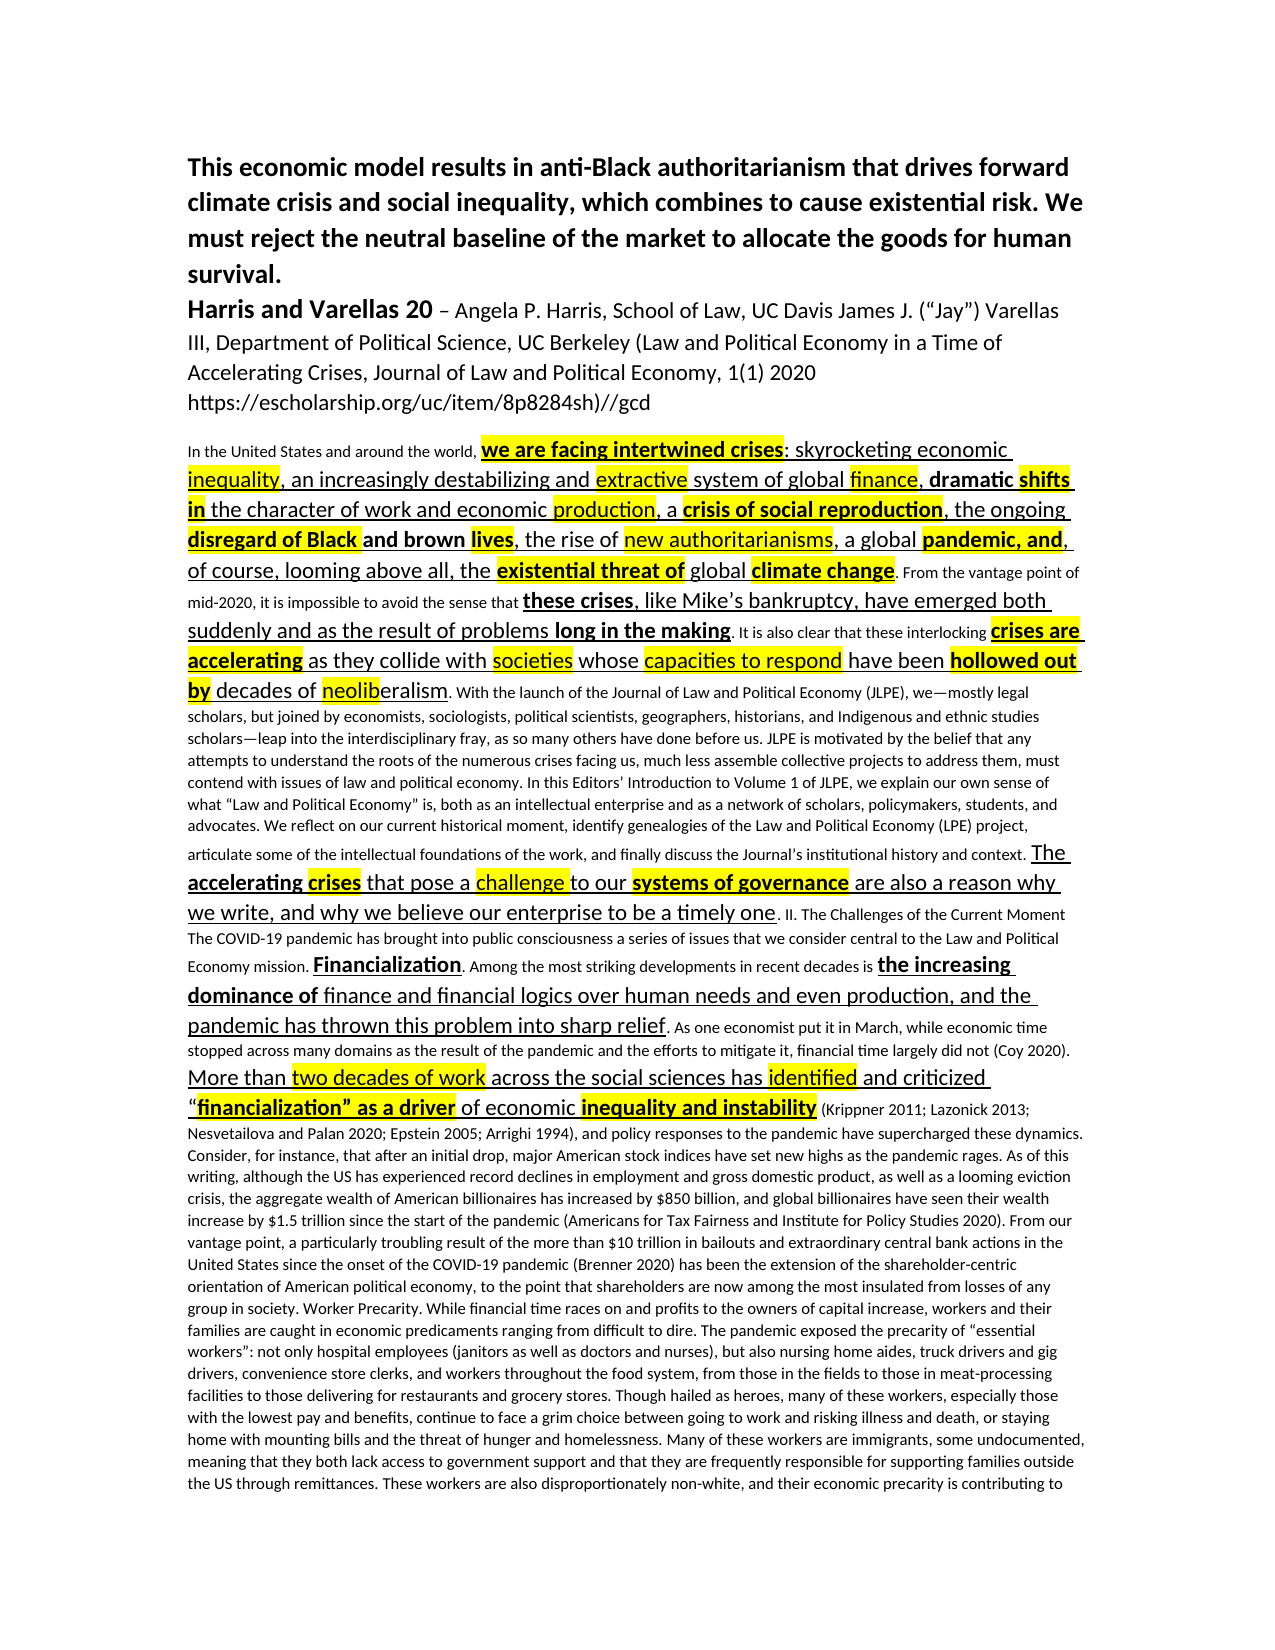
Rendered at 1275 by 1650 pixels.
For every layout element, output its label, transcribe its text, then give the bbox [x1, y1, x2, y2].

subtitle This economic model results in anti-Black authoritarianism that drives forward climate crisis and social inequality, which combines to cause existential risk. We must reject the neutral baseline of the market to allocate the goods for human survival. [187, 150, 1087, 290]
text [187, 435, 1087, 1493]
text Harris and Varellas 20 – Angela P. Harris, School of Law, UC Davis James J. (“Jay”) Varellas III, Department of Political Science, UC Berkeley (Law and Political Economy in a Time of Accelerating Crises, Journal of Law and Political Economy, 1(1) 2020 https://escholarship.org/uc/item/8p8284sh)//gcd [187, 292, 1087, 416]
